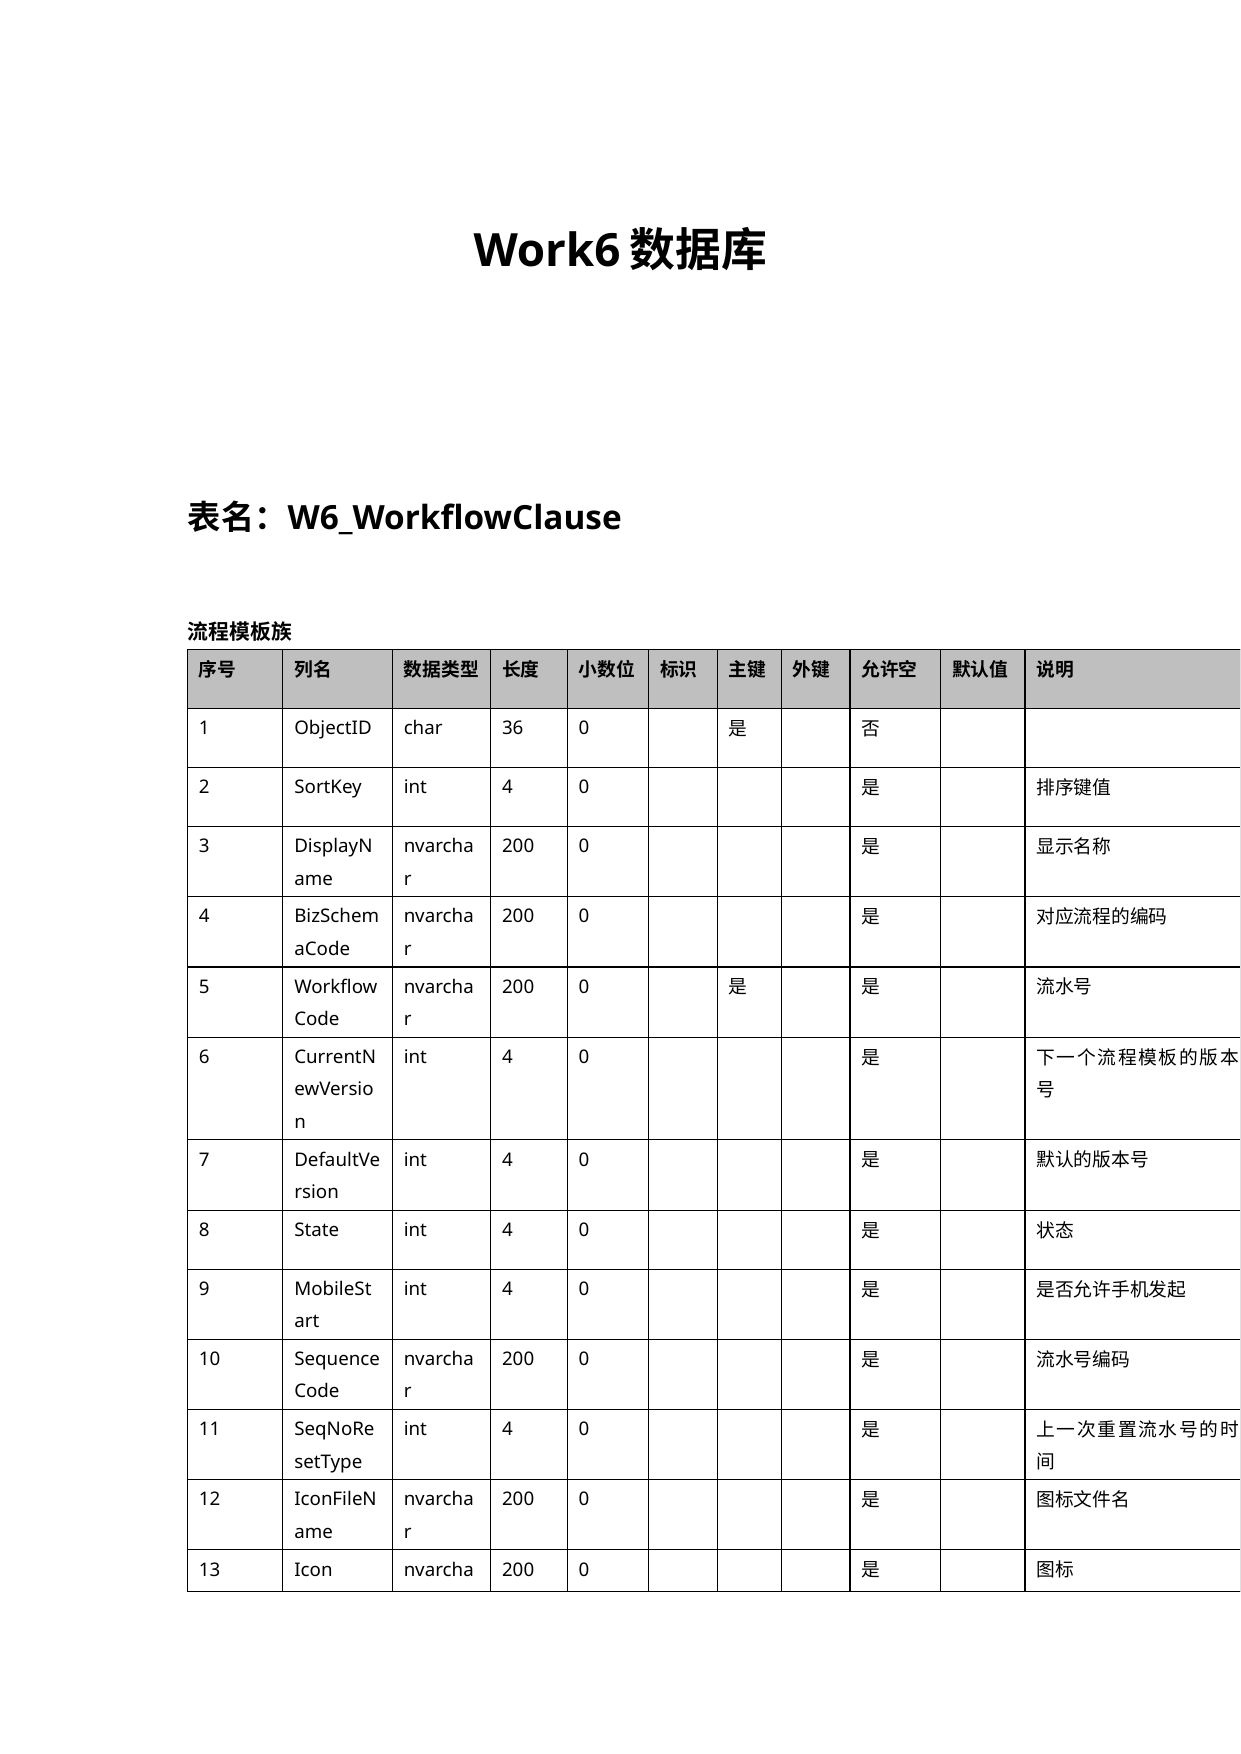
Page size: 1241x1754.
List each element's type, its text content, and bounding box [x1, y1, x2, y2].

table_cell [782, 968, 849, 1037]
table_cell [649, 768, 717, 826]
table_cell [649, 1211, 717, 1268]
table_cell [718, 1038, 781, 1139]
table_cell [649, 1410, 717, 1479]
table_cell [782, 709, 849, 767]
table_cell char [393, 709, 490, 767]
table_cell 4 [491, 1410, 567, 1479]
table_cell 0 [568, 1211, 648, 1268]
table_cell 4 [491, 768, 567, 826]
table_cell [941, 709, 1024, 767]
subtitle 表名：W6_WorkflowClause [187, 483, 1053, 548]
table_cell [941, 1340, 1024, 1409]
table_cell 0 [568, 1340, 648, 1409]
table_cell 10 [188, 1340, 282, 1409]
table_cell WorkflowCode [283, 968, 392, 1037]
table_header 允许空 [851, 650, 940, 708]
table_cell 是 [851, 897, 940, 966]
table_cell [941, 827, 1024, 896]
table_cell nvarchar [393, 968, 490, 1037]
table_cell 4 [491, 1270, 567, 1339]
table_cell [782, 1038, 849, 1139]
table_cell nvarchar [393, 1550, 490, 1591]
subtitle Work6数据库 [187, 197, 1053, 295]
table_cell [649, 1140, 717, 1209]
table_cell [782, 1550, 849, 1591]
table_cell [718, 1550, 781, 1591]
table_cell MobileStart [283, 1270, 392, 1339]
table_cell [941, 968, 1024, 1037]
table_cell 0 [568, 1038, 648, 1139]
table_cell 4 [491, 1140, 567, 1209]
table_cell 200 [491, 1550, 567, 1591]
table_cell 6 [188, 1038, 282, 1139]
table_cell 7 [188, 1140, 282, 1209]
table_cell [941, 897, 1024, 966]
table_cell 0 [568, 1480, 648, 1549]
table_cell [718, 1480, 781, 1549]
table_cell [782, 1480, 849, 1549]
table_cell [649, 897, 717, 966]
table_header 说明 [1026, 650, 1240, 708]
table_header 主键 [718, 650, 781, 708]
table_cell 流水号编码 [1026, 1340, 1240, 1409]
table_header 默认值 [941, 650, 1024, 708]
table_cell [941, 768, 1024, 826]
table_cell 0 [568, 768, 648, 826]
table_cell ObjectID [283, 709, 392, 767]
table_cell 是 [851, 1410, 940, 1479]
table_cell nvarchar [393, 1340, 490, 1409]
table_cell int [393, 1270, 490, 1339]
table_cell 流水号 [1026, 968, 1240, 1037]
table_cell 200 [491, 1480, 567, 1549]
table_cell 5 [188, 968, 282, 1037]
table_cell nvarchar [393, 1480, 490, 1549]
table_cell [649, 968, 717, 1037]
table_cell 4 [188, 897, 282, 966]
table_cell [782, 1140, 849, 1209]
table_cell [941, 1211, 1024, 1268]
table_cell [782, 827, 849, 896]
table_cell DefaultVersion [283, 1140, 392, 1209]
table_cell 0 [568, 827, 648, 896]
table_cell 36 [491, 709, 567, 767]
table_cell 是 [851, 1038, 940, 1139]
table_cell [941, 1550, 1024, 1591]
table_cell 4 [491, 1038, 567, 1139]
table_cell nvarchar [393, 827, 490, 896]
table_cell [718, 827, 781, 896]
table_cell 0 [568, 1410, 648, 1479]
table_cell [782, 1270, 849, 1339]
table_cell [718, 1211, 781, 1268]
table_cell 8 [188, 1211, 282, 1268]
table_cell 是 [851, 768, 940, 826]
table_cell [718, 768, 781, 826]
table_cell int [393, 768, 490, 826]
table_cell 0 [568, 897, 648, 966]
table_cell Icon [283, 1550, 392, 1591]
table_cell 是 [718, 968, 781, 1037]
table_cell 0 [568, 1550, 648, 1591]
table_cell [649, 1480, 717, 1549]
table_cell [649, 1038, 717, 1139]
table_cell 否 [851, 709, 940, 767]
table_cell DisplayName [283, 827, 392, 896]
table_cell [718, 1140, 781, 1209]
table_cell [1026, 709, 1240, 767]
table_cell 默认的版本号 [1026, 1140, 1240, 1209]
table_header 序号 [188, 650, 282, 708]
table_cell [718, 1410, 781, 1479]
table_cell [718, 1340, 781, 1409]
table_cell 4 [491, 1211, 567, 1268]
table_cell 是 [851, 1550, 940, 1591]
table_cell [782, 1410, 849, 1479]
table_cell 排序键值 [1026, 768, 1240, 826]
table_cell 是否允许手机发起 [1026, 1270, 1240, 1339]
table_cell int [393, 1140, 490, 1209]
table_header 数据类型 [393, 650, 490, 708]
table_cell 200 [491, 968, 567, 1037]
table_cell 200 [491, 1340, 567, 1409]
table_cell [941, 1038, 1024, 1139]
table_header 小数位 [568, 650, 648, 708]
table_cell 对应流程的编码 [1026, 897, 1240, 966]
table_cell [782, 1340, 849, 1409]
table_cell [941, 1140, 1024, 1209]
table_cell 200 [491, 897, 567, 966]
table_cell int [393, 1410, 490, 1479]
table_cell 显示名称 [1026, 827, 1240, 896]
table_cell 200 [491, 827, 567, 896]
table_cell 是 [851, 1480, 940, 1549]
table_cell [782, 897, 849, 966]
table_cell 是 [851, 1140, 940, 1209]
table_cell 上一次重置流水号的时间 [1026, 1410, 1240, 1479]
table_cell int [393, 1038, 490, 1139]
table_cell 13 [188, 1550, 282, 1591]
table_cell 是 [851, 968, 940, 1037]
table_cell SortKey [283, 768, 392, 826]
table_cell SeqNoResetType [283, 1410, 392, 1479]
table_cell [782, 768, 849, 826]
table_cell [718, 1270, 781, 1339]
table_header 外键 [782, 650, 849, 708]
table_cell 3 [188, 827, 282, 896]
table_cell 9 [188, 1270, 282, 1339]
table_cell [941, 1270, 1024, 1339]
table_cell 下一个流程模板的版本号 [1026, 1038, 1240, 1139]
table_cell BizSchemaCode [283, 897, 392, 966]
table_cell 图标文件名 [1026, 1480, 1240, 1549]
table_cell [649, 827, 717, 896]
table_cell [718, 897, 781, 966]
table_header 长度 [491, 650, 567, 708]
table_cell [649, 709, 717, 767]
table_cell 12 [188, 1480, 282, 1549]
table_cell 11 [188, 1410, 282, 1479]
table_cell 0 [568, 1140, 648, 1209]
table_cell [941, 1480, 1024, 1549]
table_cell 是 [718, 709, 781, 767]
table_cell 0 [568, 968, 648, 1037]
table_cell [782, 1211, 849, 1268]
table_cell [649, 1270, 717, 1339]
table_cell 是 [851, 1211, 940, 1268]
table_cell 是 [851, 827, 940, 896]
table_cell 状态 [1026, 1211, 1240, 1268]
table_cell 是 [851, 1270, 940, 1339]
table_cell int [393, 1211, 490, 1268]
table_cell IconFileName [283, 1480, 392, 1549]
text 流程模板族 [187, 614, 1053, 647]
table_cell 1 [188, 709, 282, 767]
table_header 列名 [283, 650, 392, 708]
table_cell 0 [568, 1270, 648, 1339]
table_cell 图标 [1026, 1550, 1240, 1591]
table_cell 0 [568, 709, 648, 767]
table_cell nvarchar [393, 897, 490, 966]
table_cell 是 [851, 1340, 940, 1409]
table_cell [941, 1410, 1024, 1479]
table_header 标识 [649, 650, 717, 708]
table_cell CurrentNewVersion [283, 1038, 392, 1139]
table_cell SequenceCode [283, 1340, 392, 1409]
table_cell [649, 1340, 717, 1409]
table_cell 2 [188, 768, 282, 826]
table_cell State [283, 1211, 392, 1268]
table_cell [649, 1550, 717, 1591]
